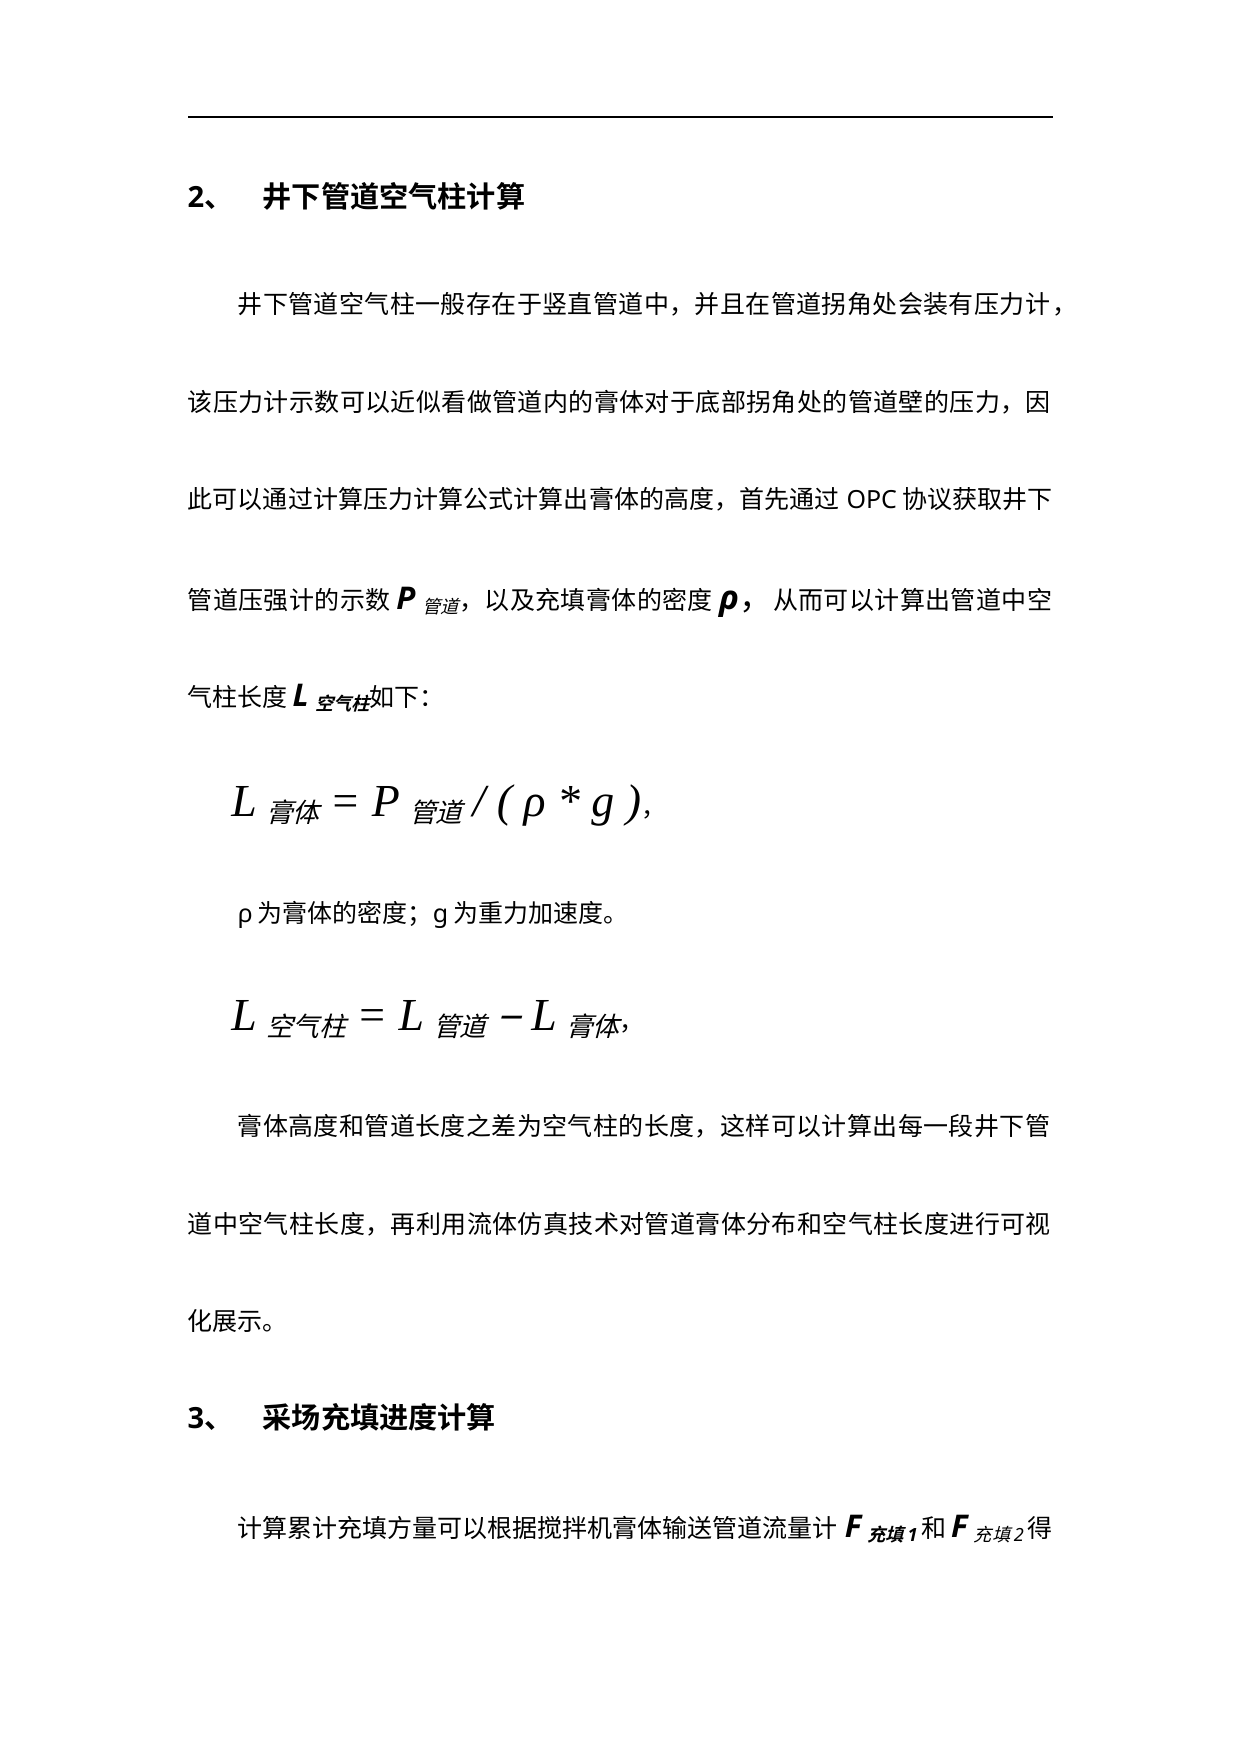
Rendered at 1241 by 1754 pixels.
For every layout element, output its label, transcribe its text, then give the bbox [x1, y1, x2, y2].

text ρ为膏体的密度；g为重力加速度。 [187, 879, 1053, 944]
subtitle 井下管道空气柱计算 [187, 162, 1053, 227]
text 井下管道空气柱一般存在于竖直管道中，并且在管道拐角处会装有压力计，该压力计示数可以近似看做管道内的膏体对于底部拐角处的管道壁的压力，因此可以通过计算压力计算公式计算出膏体的高度，首先通过OPC协议获取井下管道压强计的示数P管道，以及充填膏体的密度ρ，从而可以计算出管道中空气柱长度L空气柱如下： [187, 270, 1053, 725]
text 膏体高度和管道长度之差为空气柱的长度，这样可以计算出每一段井下管道中空气柱长度，再利用流体仿真技术对管道膏体分布和空气柱长度进行可视化展示。 [187, 1092, 1053, 1352]
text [187, 1492, 1053, 1557]
subtitle 采场充填进度计算 [187, 1383, 1053, 1448]
text L空气柱 = L管道 – L膏体， [187, 962, 1053, 1059]
text L膏体 = P管道 / ( ρ * g )， [187, 748, 1053, 846]
